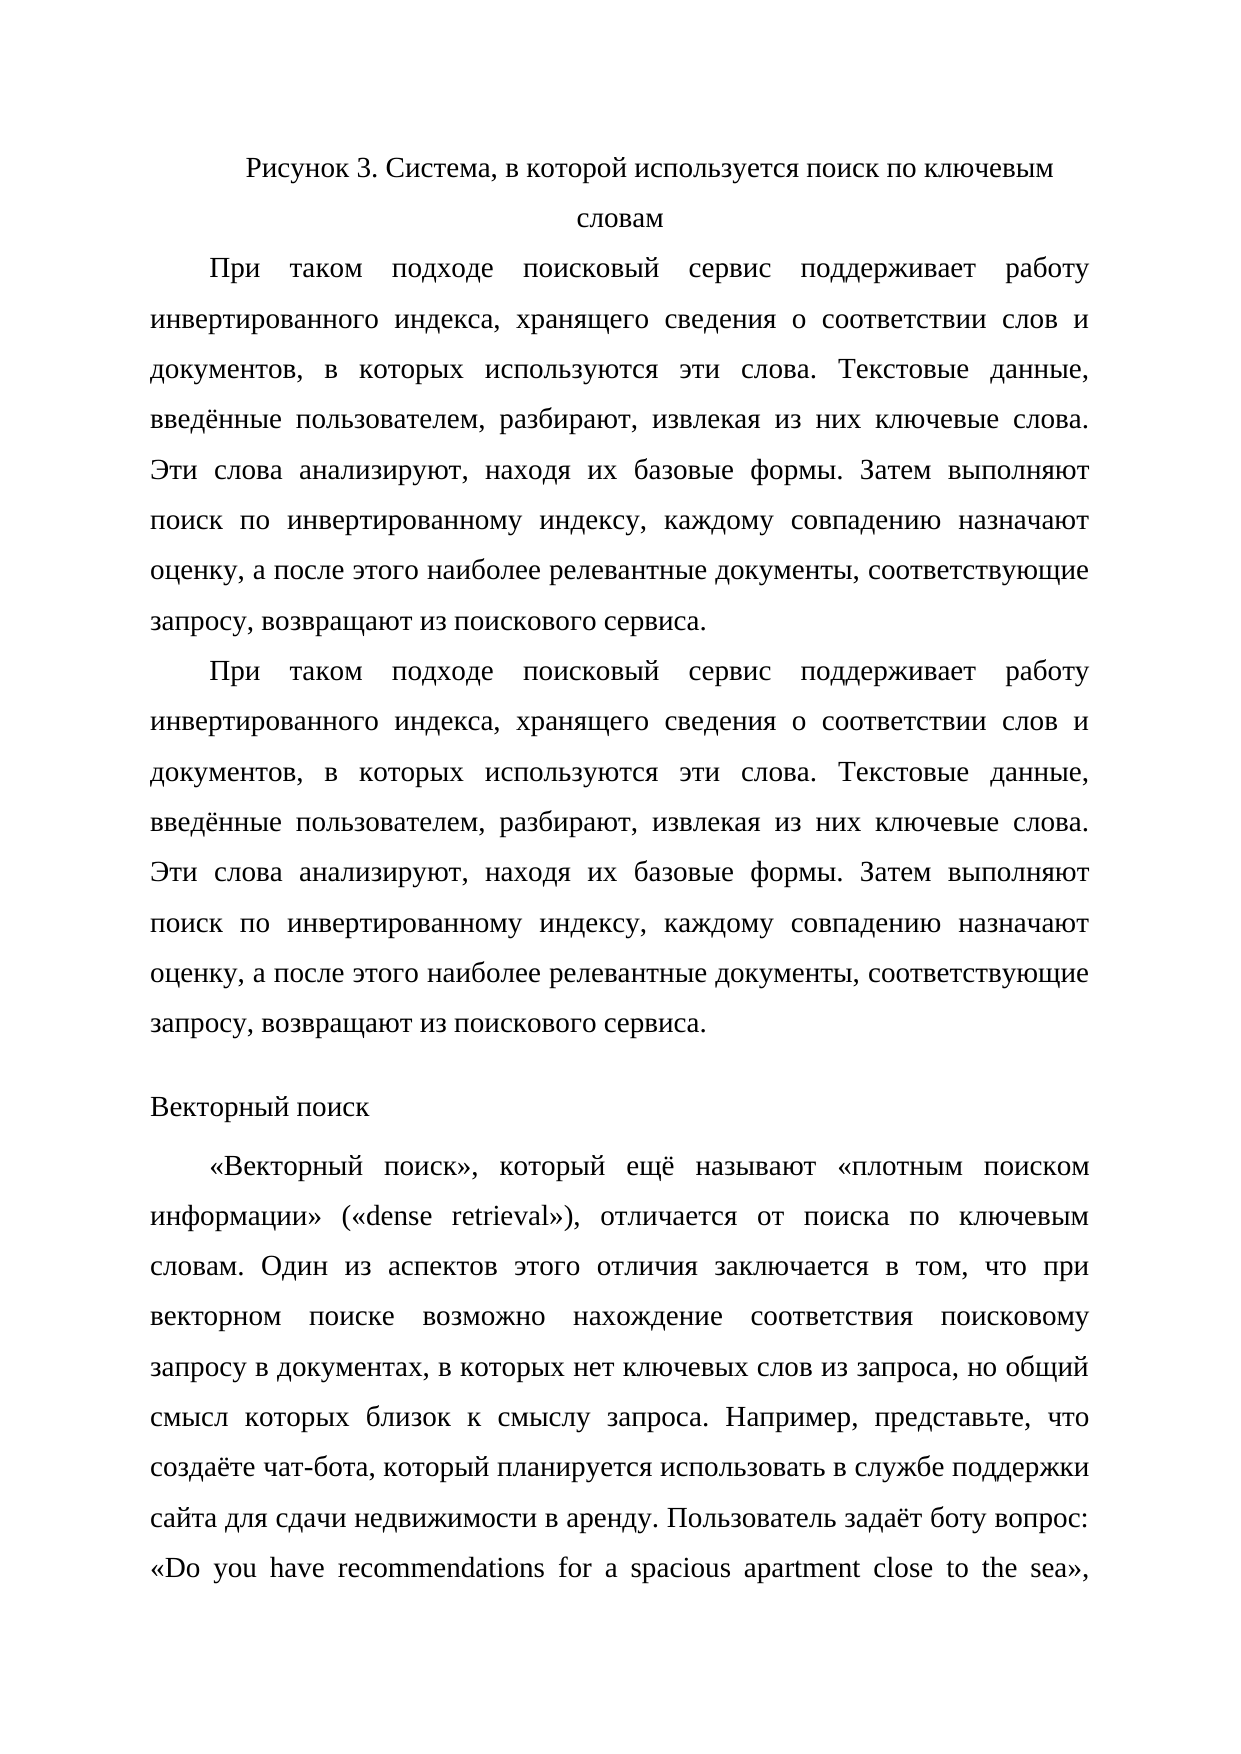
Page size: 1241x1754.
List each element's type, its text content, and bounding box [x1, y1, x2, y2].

text При таком подходе поисковый сервис поддерживает работу инвертированного индекса, хранящего сведения о соответствии слов и документов, в которых используются эти слова. Текстовые данные, введённые пользователем, разбирают, извлекая из них ключевые слова. Эти слова анализируют, находя их базовые формы. Затем выполняют поиск по инвертированному индексу, каждому совпадению назначают оценку, а после этого наиболее релевантные документы, соответствующие запросу, возвращают из поискового сервиса. [150, 251, 1090, 636]
text При таком подходе поисковый сервис поддерживает работу инвертированного индекса, хранящего сведения о соответствии слов и документов, в которых используются эти слова. Текстовые данные, введённые пользователем, разбирают, извлекая из них ключевые слова. Эти слова анализируют, находя их базовые формы. Затем выполняют поиск по инвертированному индексу, каждому совпадению назначают оценку, а после этого наиболее релевантные документы, соответствующие запросу, возвращают из поискового сервиса. [150, 653, 1090, 1039]
subtitle Векторный поиск [150, 1089, 1090, 1122]
text Рисунок 3. Система, в которой используется поиск по ключевым словам [150, 150, 1090, 234]
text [150, 1148, 1090, 1584]
